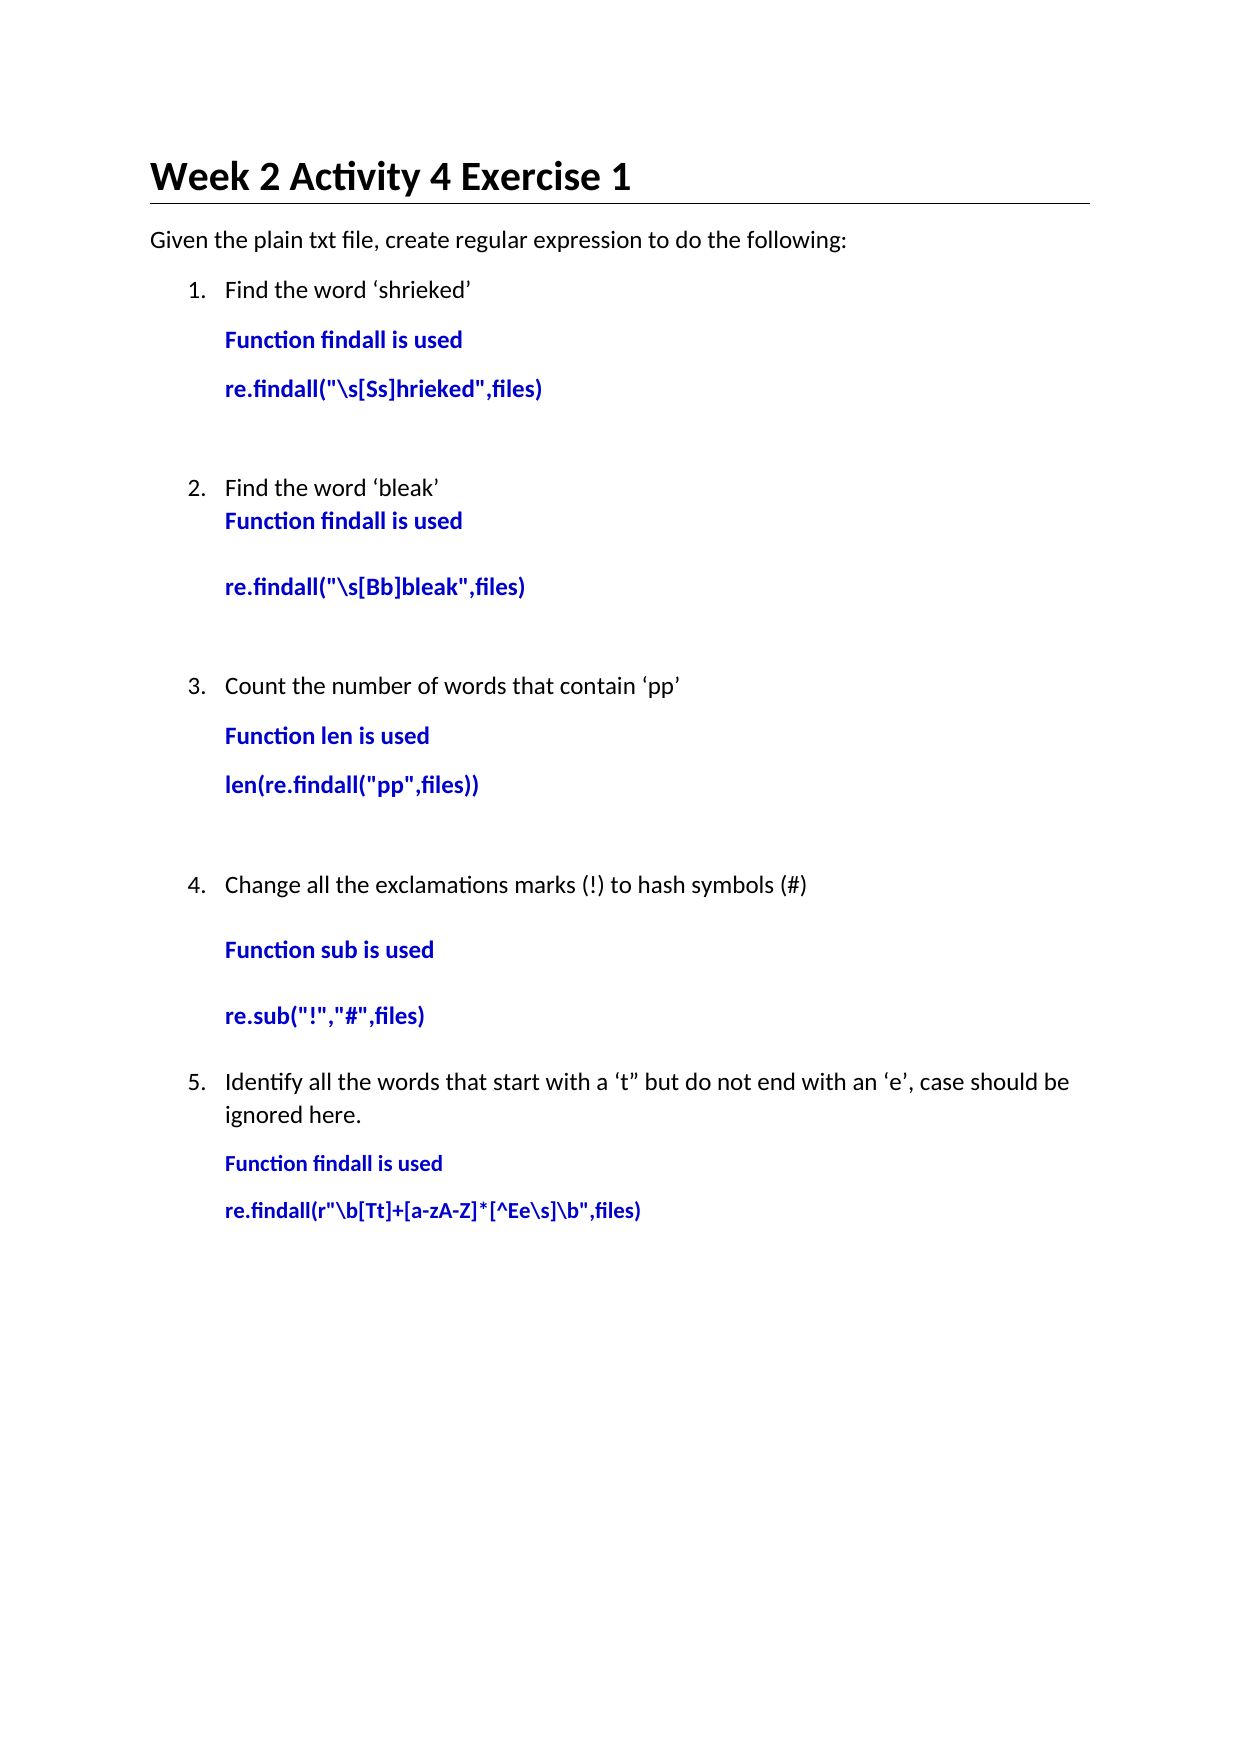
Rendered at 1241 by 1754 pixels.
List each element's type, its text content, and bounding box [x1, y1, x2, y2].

list Identify all the words that start with a ‘t” but do not end with an ‘e’, case should be ignored here. [187, 1066, 1090, 1130]
list Count the number of words that contain ‘pp’ [187, 671, 1090, 701]
text Given the plain txt file, create regular expression to do the following: [150, 225, 1090, 255]
text len(re.findall("pp",files)) [150, 770, 1090, 800]
list re.sub("!","#",files) [225, 1001, 1090, 1031]
text re.findall(r"\b[Tt]+[a-zA-Z]*[^Ee\s]\b",files) [150, 1196, 1090, 1224]
text Week 2 Activity 4 Exercise 1 [150, 150, 1090, 203]
list Function sub is used [225, 935, 1090, 965]
text Function findall is used [150, 1149, 1090, 1177]
list Find the word ‘shrieked’ [187, 274, 1090, 305]
list Function findall is used [225, 506, 1090, 536]
list re.findall("\s[Bb]bleak",files) [225, 571, 1090, 602]
text Function findall is used [150, 324, 1090, 354]
list Find the word ‘bleak’ [187, 473, 1090, 503]
text Function len is used [150, 720, 1090, 751]
list Change all the exclamations marks (!) to hash symbols (#) [187, 869, 1090, 899]
text re.findall("\s[Ss]hrieked",files) [150, 373, 1090, 404]
